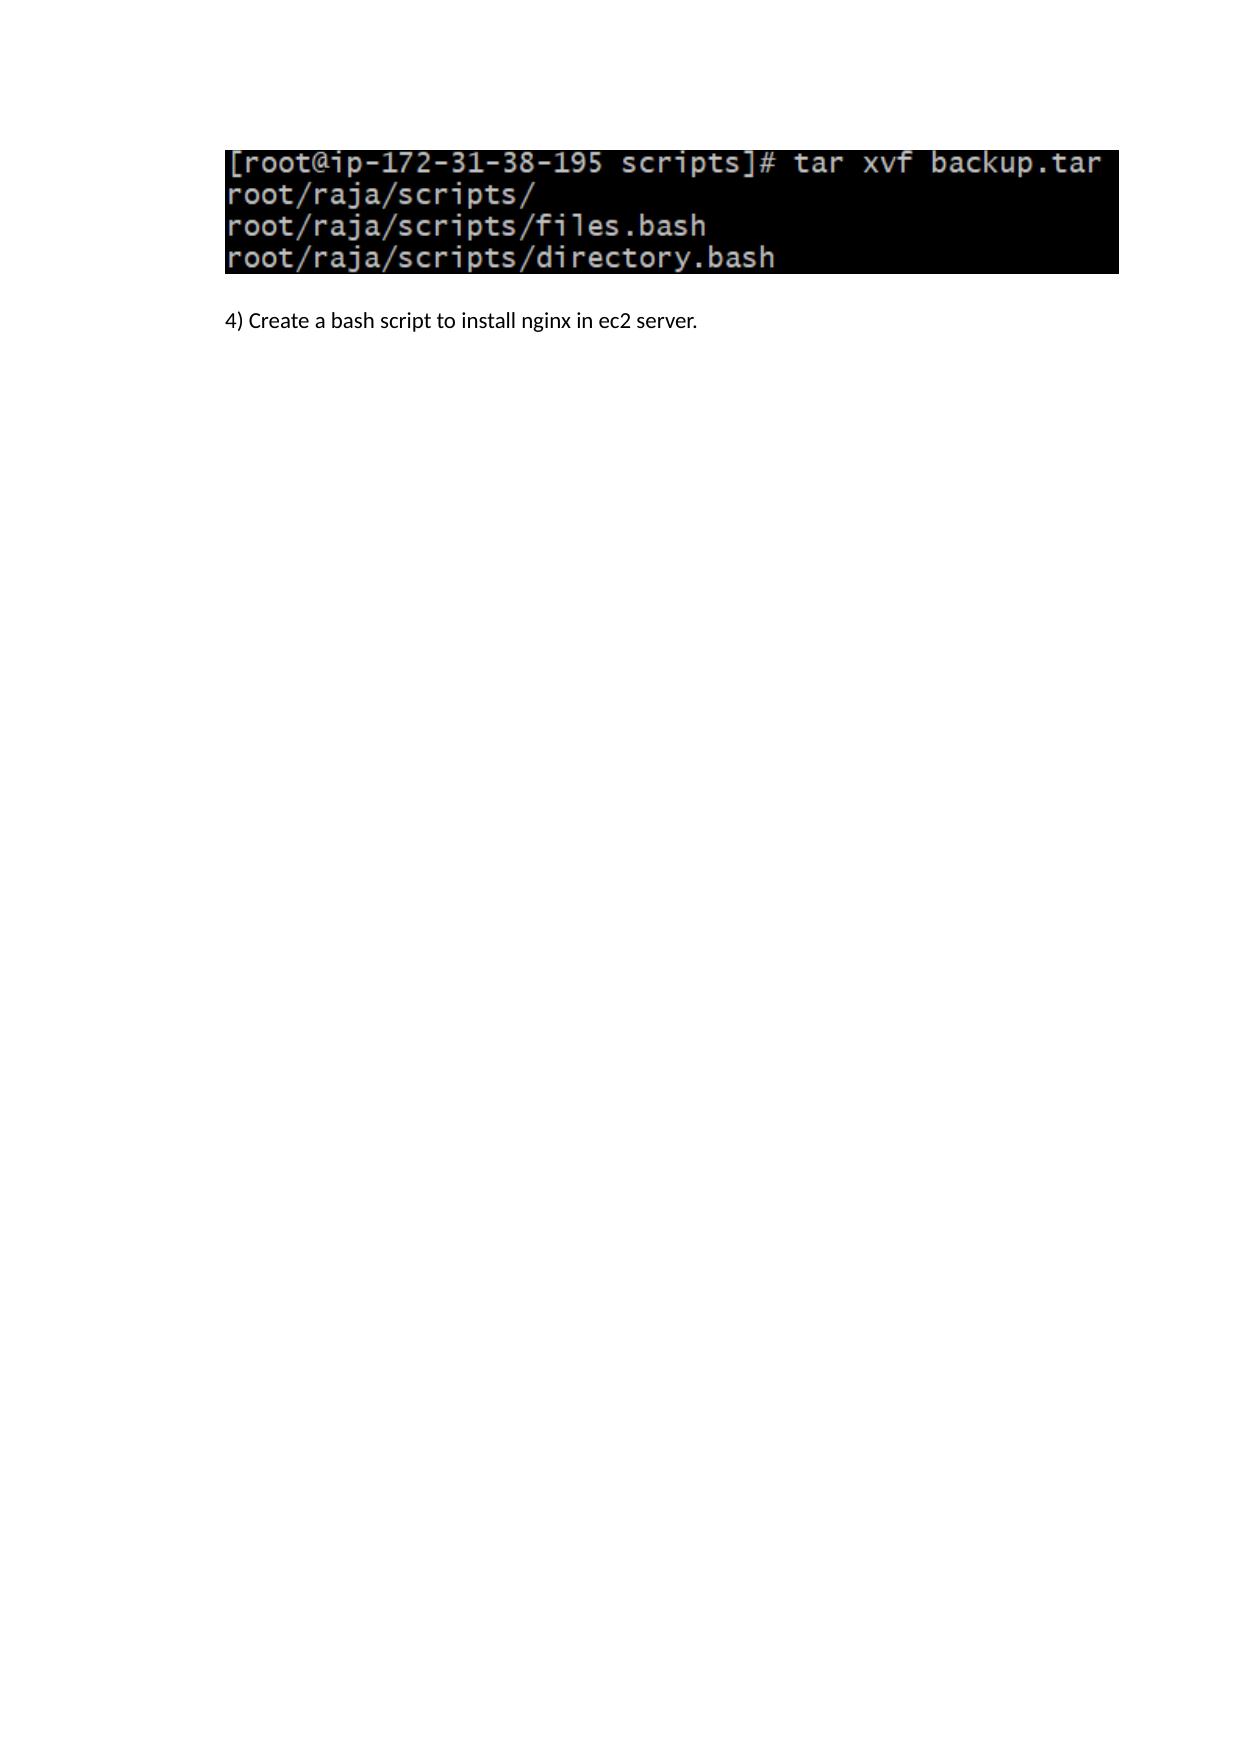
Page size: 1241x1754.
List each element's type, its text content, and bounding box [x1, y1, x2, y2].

list 4) Create a bash script to install nginx in ec2 server. [225, 306, 1090, 334]
picture [225, 150, 1119, 274]
